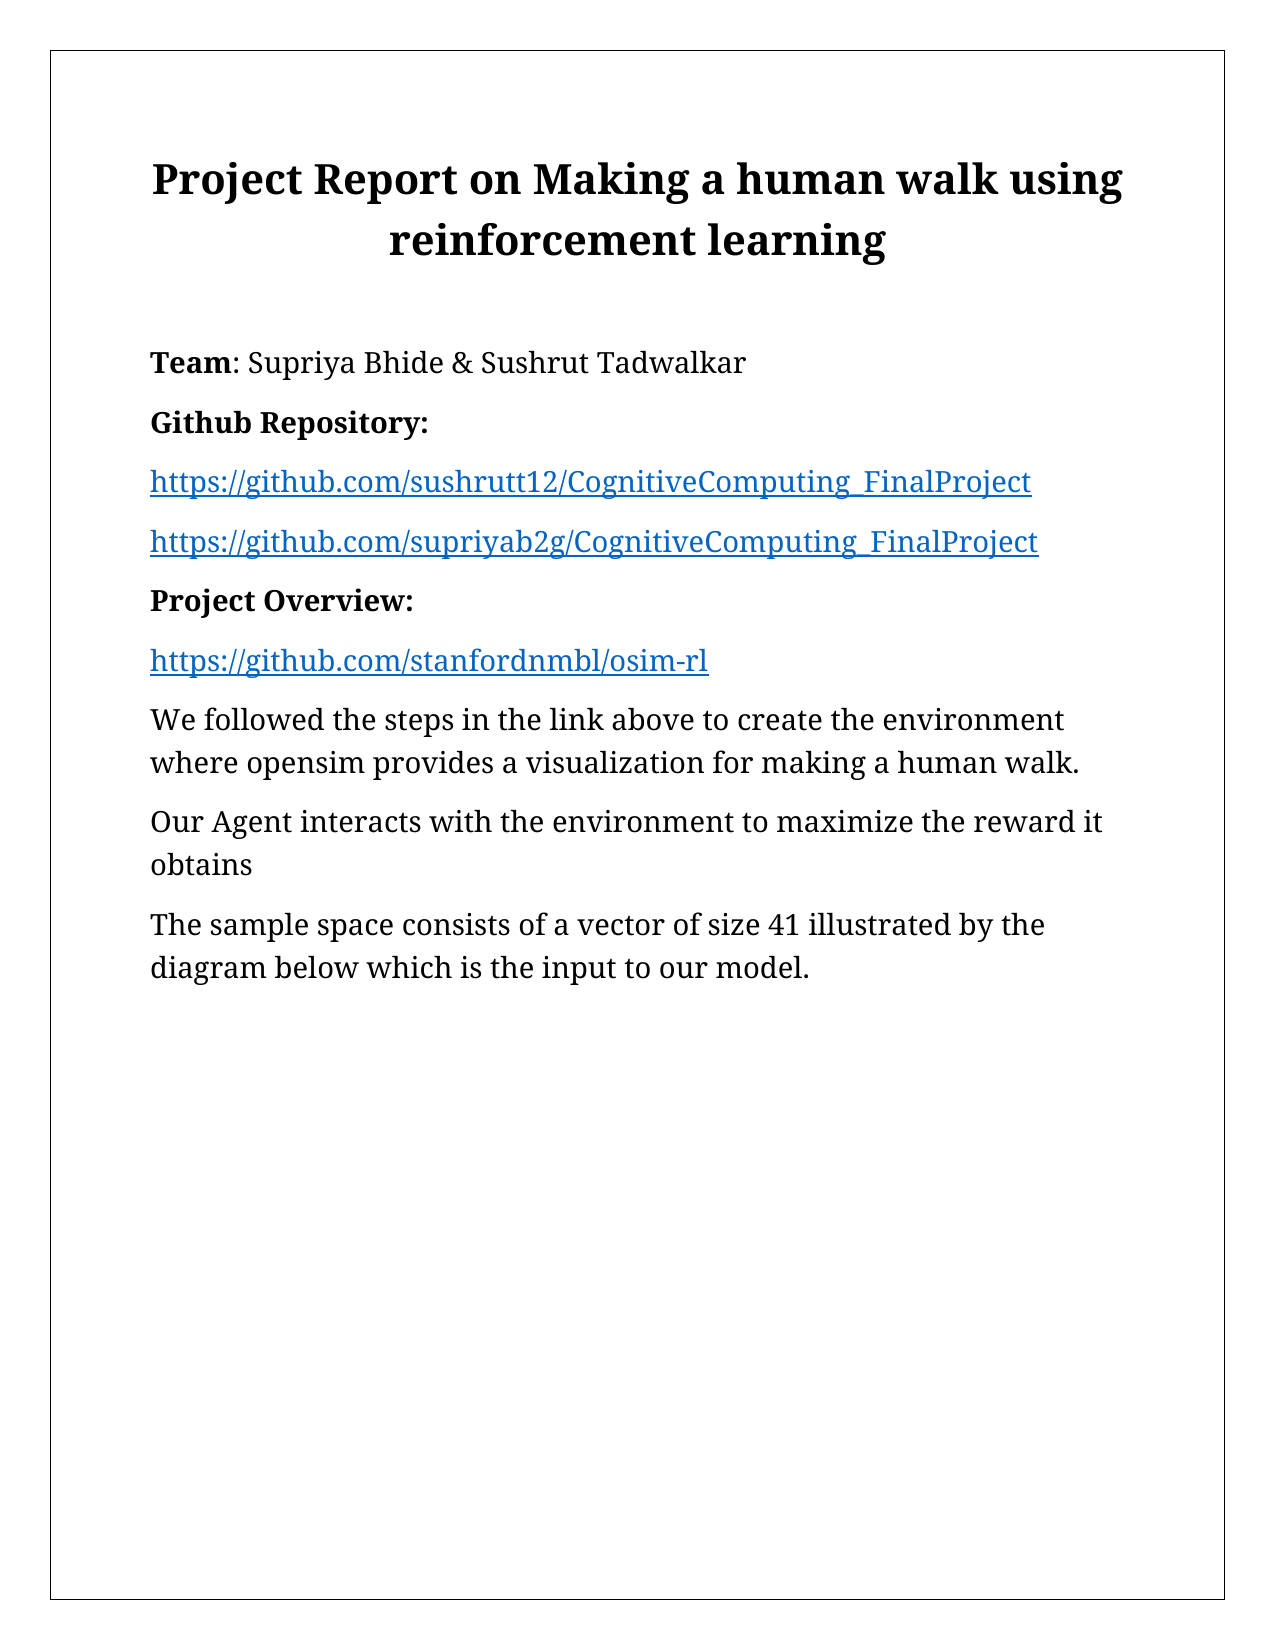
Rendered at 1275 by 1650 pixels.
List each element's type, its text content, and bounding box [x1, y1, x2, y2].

text https://github.com/supriyab2g/CognitiveComputing_FinalProject [150, 521, 1125, 561]
text The sample space consists of a vector of size 41 illustrated by the diagram below which is the input to our model. [150, 904, 1125, 987]
text https://github.com/stanfordnmbl/osim-rl [150, 640, 1125, 680]
text Project Report on Making a human walk using reinforcement learning [150, 150, 1125, 268]
text Project Overview: [150, 581, 1125, 620]
text Our Agent interacts with the environment to maximize the reward it obtains [150, 802, 1125, 884]
text https://github.com/sushrutt12/CognitiveComputing_FinalProject [150, 462, 1125, 501]
text We followed the steps in the link above to create the environment where opensim provides a visualization for making a human walk. [150, 699, 1125, 782]
text Team: Supriya Bhide & Sushrut Tadwalkar [150, 343, 1125, 382]
text Github Repository: [150, 402, 1125, 442]
